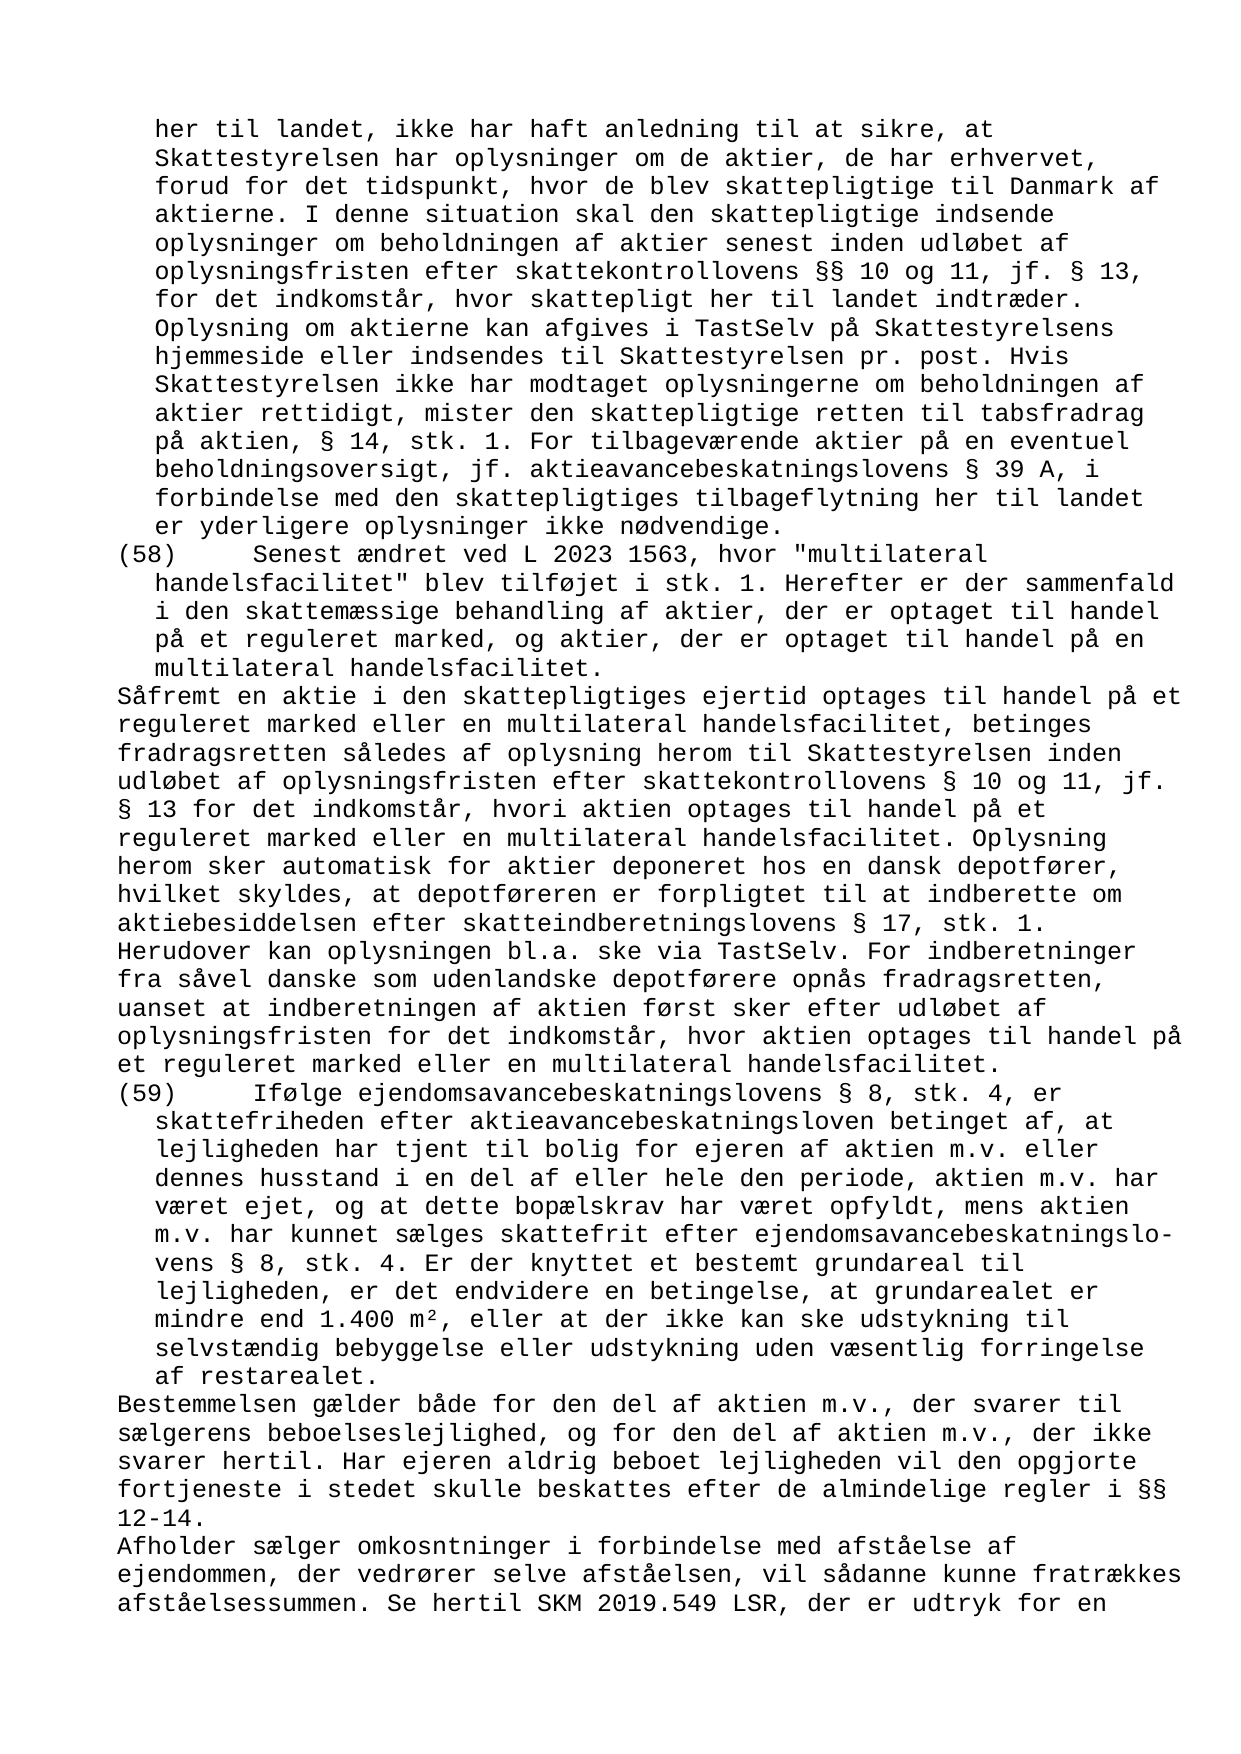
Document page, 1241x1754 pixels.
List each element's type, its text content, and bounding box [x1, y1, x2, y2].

text Bestemmelsen gælder både for den del af aktien m.v., der svarer til sælgerens beboelseslejlighed, og for den del af aktien m.v., der ikke svarer hertil. Har ejeren aldrig beboet lejligheden vil den opgjorte fortjeneste i stedet skulle beskattes efter de almindelige regler i §§ 12-14. [117, 1392, 1186, 1534]
text Såfremt en aktie i den skattepligtiges ejertid optages til handel på et reguleret marked eller en multilateral handelsfacilitet, betinges fradragsretten således af oplysning herom til Skattestyrelsen inden udløbet af oplysningsfristen efter skattekontrollovens § 10 og 11, jf. § 13 for det indkomstår, hvori aktien optages til handel på et reguleret marked eller en multilateral handelsfacilitet. Oplysning herom sker automatisk for aktier deponeret hos en dansk depotfører, hvilket skyldes, at depotføreren er forpligtet til at indberette om aktiebesiddelsen efter skatteindberetningslovens § 17, stk. 1. Herudover kan oplysningen bl.a. ske via TastSelv. For indberetninger fra såvel danske som udenlandske depotførere opnås fradragsretten, uanset at indberetningen af aktien først sker efter udløbet af oplysningsfristen for det indkomstår, hvor aktien optages til handel på et reguleret marked eller en multilateral handelsfacilitet. [117, 684, 1186, 1080]
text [117, 1534, 1186, 1619]
text (58) Senest ændret ved L 2023 1563, hvor "multilateral handelsfacilitet" blev tilføjet i stk. 1. Herefter er der sammenfald i den skattemæssige behandling af aktier, der er optaget til handel på et reguleret marked, og aktier, der er optaget til handel på en multilateral handelsfacilitet. [117, 542, 1186, 684]
text (59) Ifølge ejendomsavancebeskatningslovens § 8, stk. 4, er skattefriheden efter aktieavancebeskatningsloven betinget af, at lejligheden har tjent til bolig for ejeren af aktien m.v. eller dennes husstand i en del af eller hele den periode, aktien m.v. har været ejet, og at dette bopælskrav har været opfyldt, mens aktien m.v. har kunnet sælges skattefrit efter ejendomsavancebeskatningslovens § 8, stk. 4. Er der knyttet et bestemt grundareal til lejligheden, er det endvidere en betingelse, at grundarealet er mindre end 1.400 m², eller at der ikke kan ske udstykning til selvstændig bebyggelse eller udstykning uden væsentlig forringelse af restarealet. [117, 1080, 1186, 1392]
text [117, 117, 1186, 542]
